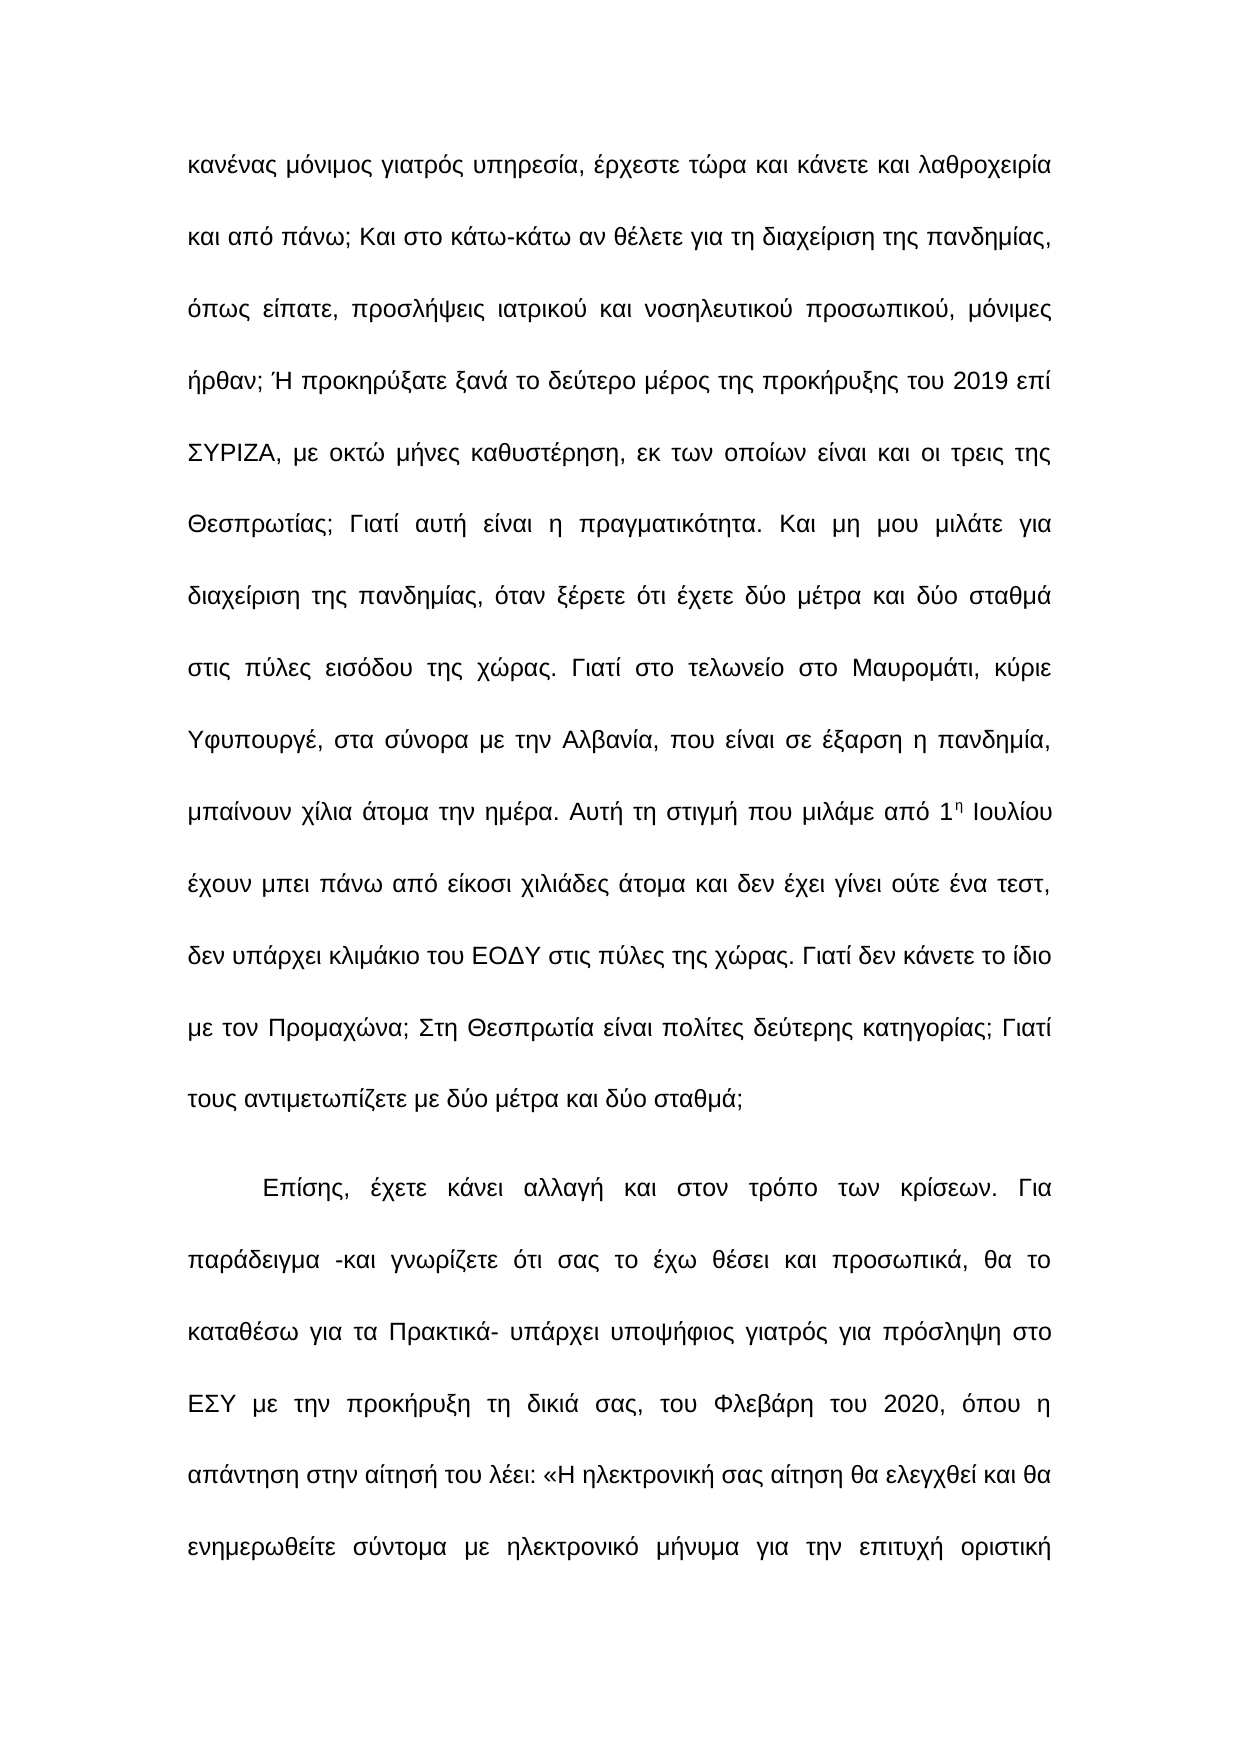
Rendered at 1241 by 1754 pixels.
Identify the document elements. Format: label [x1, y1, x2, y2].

text [187, 150, 1053, 1113]
text [187, 1173, 1053, 1561]
